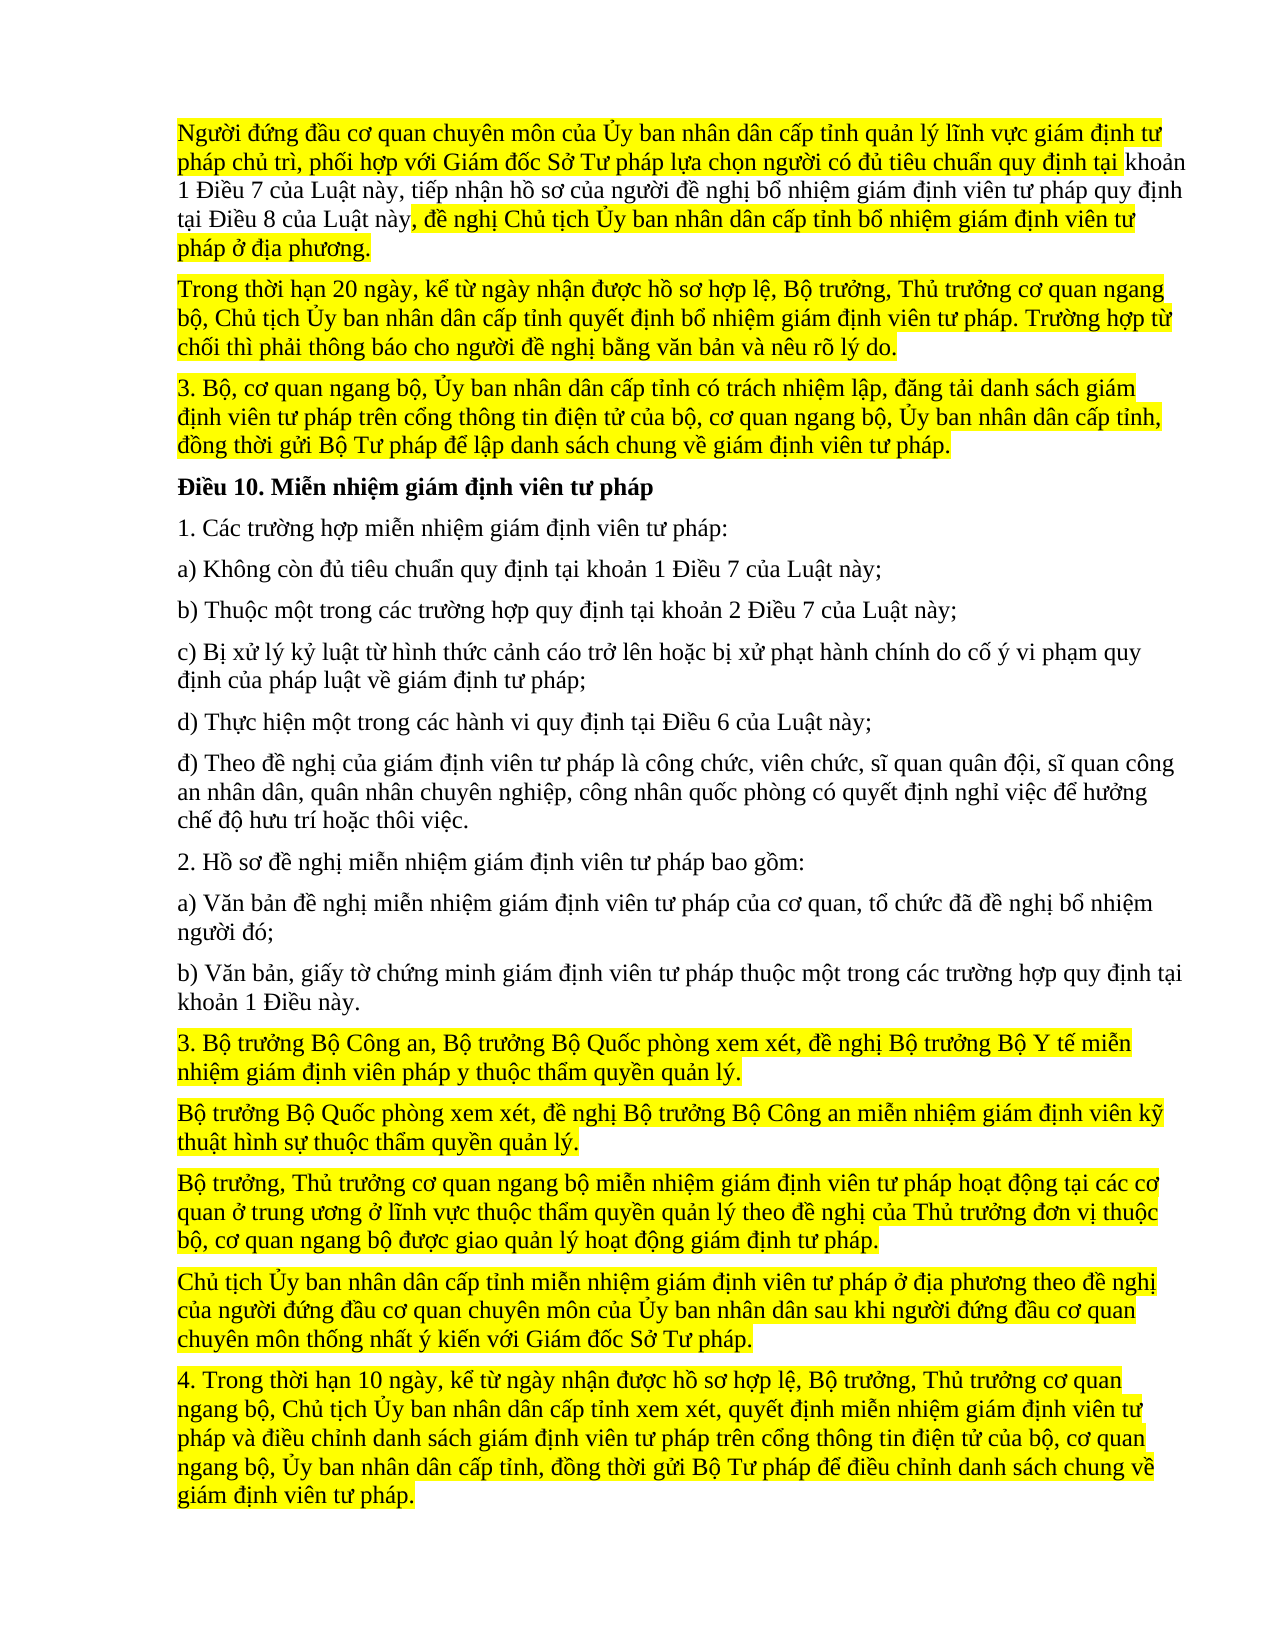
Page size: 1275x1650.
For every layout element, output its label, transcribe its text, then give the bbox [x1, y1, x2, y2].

text 3. Bộ, cơ quan ngang bộ, Ủy ban nhân dân cấp tỉnh có trách nhiệm lập, đăng tải danh sách giám định viên tư pháp trên cổng thông tin điện tử của bộ, cơ quan ngang bộ, Ủy ban nhân dân cấp tỉnh, đồng thời gửi Bộ Tư pháp để lập danh sách chung về giám định viên tư pháp. [951, 373, 1186, 459]
text 4. Trong thời hạn 10 ngày, kể từ ngày nhận được hồ sơ hợp lệ, Bộ trưởng, Thủ trưởng cơ quan ngang bộ, Chủ tịch Ủy ban nhân dân cấp tỉnh xem xét, quyết định miễn nhiệm giám định viên tư pháp và điều chỉnh danh sách giám định viên tư pháp trên cổng thông tin điện tử của bộ, cơ quan ngang bộ, Ủy ban nhân dân cấp tỉnh, đồng thời gửi Bộ Tư pháp để điều chỉnh danh sách chung về giám định viên tư pháp. [415, 1366, 1186, 1509]
text Chủ tịch Ủy ban nhân dân cấp tỉnh miễn nhiệm giám định viên tư pháp ở địa phương theo đề nghị của người đứng đầu cơ quan chuyên môn của Ủy ban nhân dân sau khi người đứng đầu cơ quan chuyên môn thống nhất ý kiến với Giám đốc Sở Tư pháp. [753, 1267, 1186, 1353]
text c) Bị xử lý kỷ luật từ hình thức cảnh cáo trở lên hoặc bị xử phạt hành chính do cố ý vi phạm quy định của pháp luật về giám định tư pháp; [177, 637, 1186, 694]
text Điều 10. Miễn nhiệm giám định viên tư pháp [177, 472, 1186, 501]
text a) Không còn đủ tiêu chuẩn quy định tại khoản 1 Điều 7 của Luật này; [177, 554, 1186, 583]
text Bộ trưởng Bộ Quốc phòng xem xét, đề nghị Bộ trưởng Bộ Công an miễn nhiệm giám định viên kỹ thuật hình sự thuộc thẩm quyền quản lý. [579, 1098, 1186, 1156]
text b) Văn bản, giấy tờ chứng minh giám định viên tư pháp thuộc một trong các trường hợp quy định tại khoản 1 Điều này. [177, 958, 1186, 1016]
text Bộ trưởng, Thủ trưởng cơ quan ngang bộ miễn nhiệm giám định viên tư pháp hoạt động tại các cơ quan ở trung ương ở lĩnh vực thuộc thẩm quyền quản lý theo đề nghị của Thủ trưởng đơn vị thuộc bộ, cơ quan ngang bộ được giao quản lý hoạt động giám định tư pháp. [879, 1168, 1186, 1254]
text 1. Các trường hợp miễn nhiệm giám định viên tư pháp: [177, 513, 1186, 542]
text đ) Theo đề nghị của giám định viên tư pháp là công chức, viên chức, sĩ quan quân đội, sĩ quan công an nhân dân, quân nhân chuyên nghiệp, công nhân quốc phòng có quyết định nghỉ việc để hưởng chế độ hưu trí hoặc thôi việc. [177, 748, 1186, 834]
text Người đứng đầu cơ quan chuyên môn của Ủy ban nhân dân cấp tỉnh quản lý lĩnh vực giám định tư pháp chủ trì, phối hợp với Giám đốc Sở Tư pháp lựa chọn người có đủ tiêu chuẩn quy định tại khoản 1 Điều 7 của Luật này, tiếp nhận hồ sơ của người đề nghị bổ nhiệm giám định viên tư pháp quy định tại Điều 8 của Luật này, đề nghị Chủ tịch Ủy ban nhân dân cấp tỉnh bổ nhiệm giám định viên tư pháp ở địa phương. [177, 118, 1186, 262]
text a) Văn bản đề nghị miễn nhiệm giám định viên tư pháp của cơ quan, tổ chức đã đề nghị bổ nhiệm người đó; [177, 888, 1186, 946]
text d) Thực hiện một trong các hành vi quy định tại Điều 6 của Luật này; [177, 707, 1186, 736]
text Trong thời hạn 20 ngày, kể từ ngày nhận được hồ sơ hợp lệ, Bộ trưởng, Thủ trưởng cơ quan ngang bộ, Chủ tịch Ủy ban nhân dân cấp tỉnh quyết định bổ nhiệm giám định viên tư pháp. Trường hợp từ chối thì phải thông báo cho người đề nghị bằng văn bản và nêu rõ lý do. [897, 274, 1186, 361]
text 3. Bộ trưởng Bộ Công an, Bộ trưởng Bộ Quốc phòng xem xét, đề nghị Bộ trưởng Bộ Y tế miễn nhiệm giám định viên pháp y thuộc thẩm quyền quản lý. [742, 1028, 1186, 1086]
text b) Thuộc một trong các trường hợp quy định tại khoản 2 Điều 7 của Luật này; [177, 596, 1186, 624]
text 2. Hồ sơ đề nghị miễn nhiệm giám định viên tư pháp bao gồm: [177, 847, 1186, 876]
